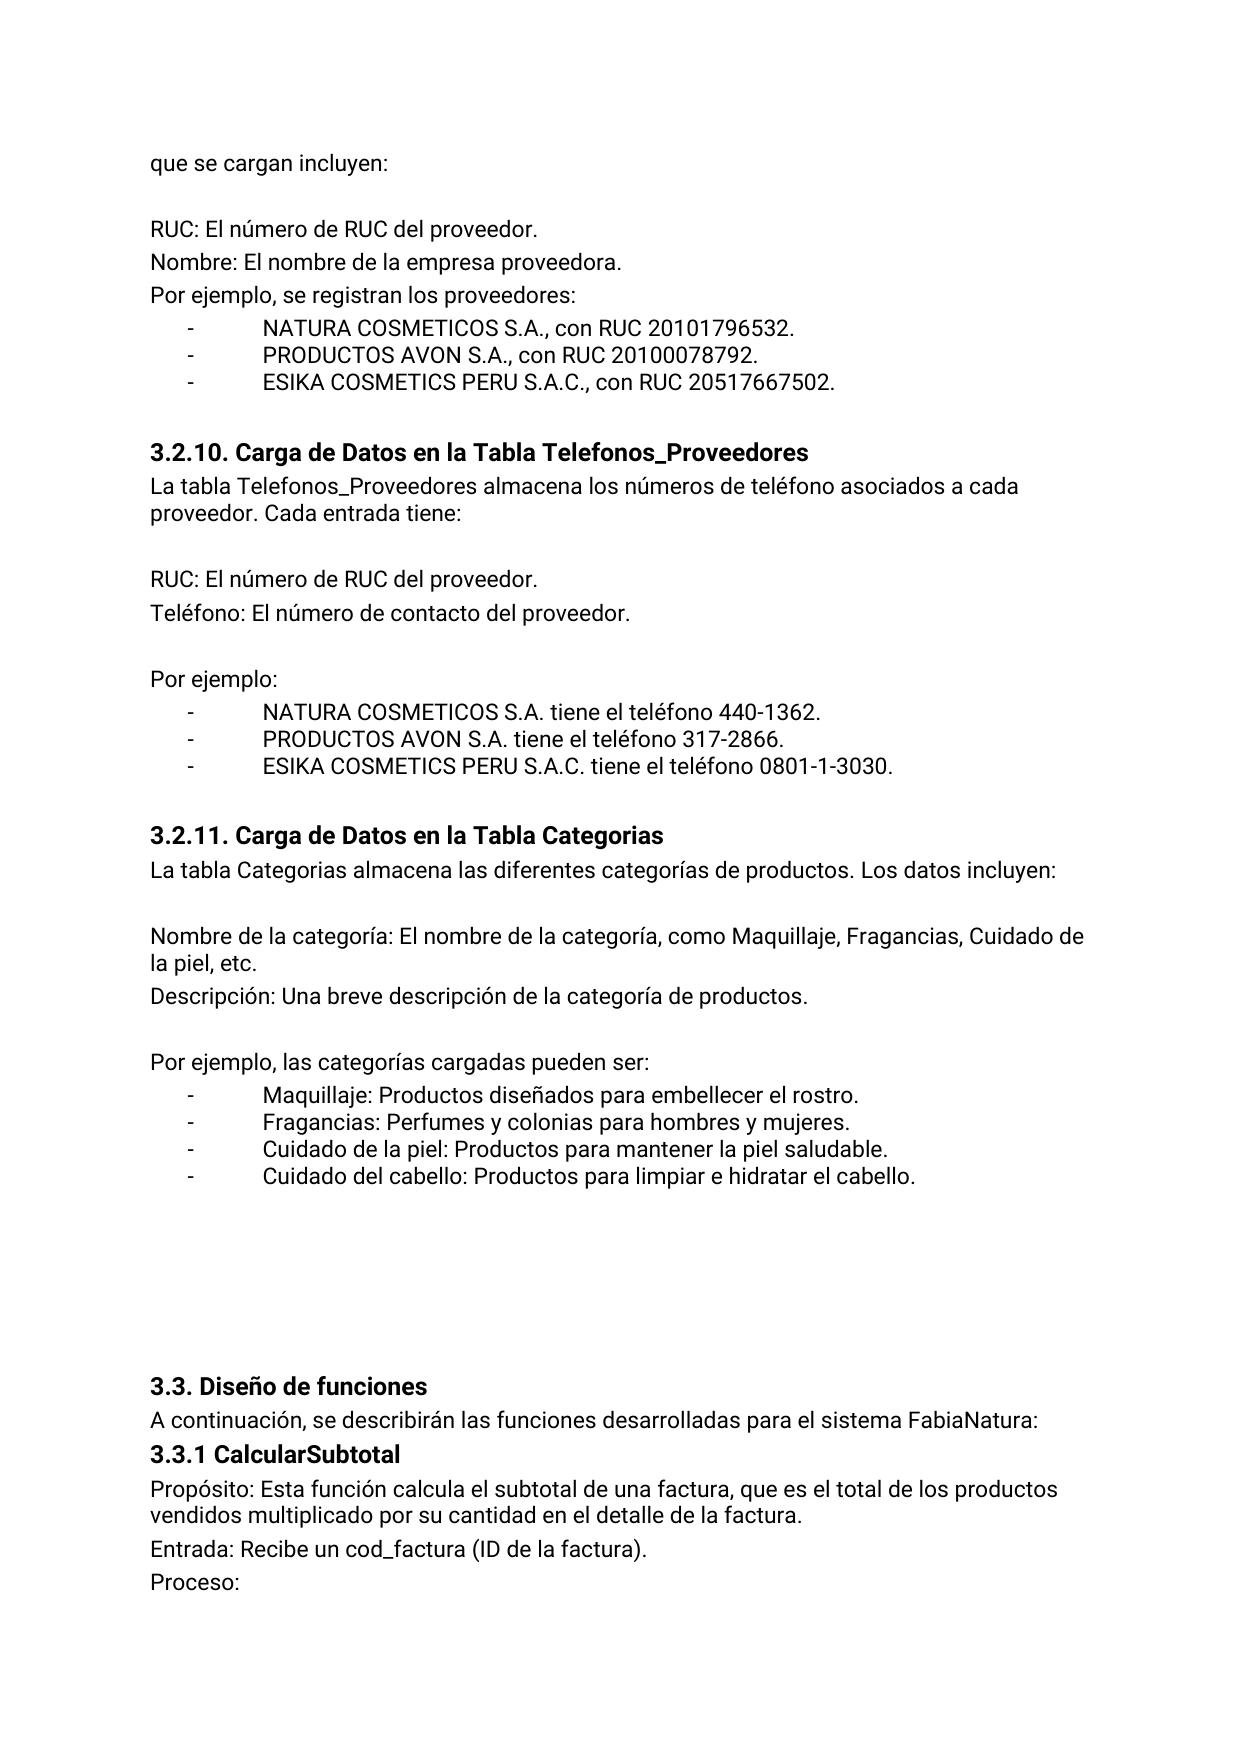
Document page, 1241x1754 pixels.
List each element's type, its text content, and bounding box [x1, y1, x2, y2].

text Proceso: [150, 1569, 1090, 1596]
list Cuidado del cabello: Productos para limpiar e hidratar el cabello. [187, 1163, 1090, 1190]
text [150, 150, 1090, 177]
list ESIKA COSMETICS PERU S.A.C. tiene el teléfono 0801-1-3030. [187, 753, 1090, 780]
list Fragancias: Perfumes y colonias para hombres y mujeres. [187, 1109, 1090, 1136]
text La tabla Categorias almacena las diferentes categorías de productos. Los datos incluyen: [150, 857, 1090, 884]
text Teléfono: El número de contacto del proveedor. [150, 600, 1090, 627]
text La tabla Telefonos_Proveedores almacena los números de teléfono asociados a cada proveedor. Cada entrada tiene: [150, 473, 1090, 527]
text Por ejemplo: [150, 666, 1090, 693]
text RUC: El número de RUC del proveedor. [150, 216, 1090, 243]
list PRODUCTOS AVON S.A. tiene el teléfono 317-2866. [187, 726, 1090, 753]
list Maquillaje: Productos diseñados para embellecer el rostro. [187, 1083, 1090, 1109]
text Propósito: Esta función calcula el subtotal de una factura, que es el total de los productos vendidos multiplicado por su cantidad en el detalle de la factura. [150, 1476, 1090, 1529]
text 3.2.11. Carga de Datos en la Tabla Categorias [150, 822, 1090, 851]
list Cuidado de la piel: Productos para mantener la piel saludable. [187, 1136, 1090, 1163]
text Entrada: Recibe un cod_factura (ID de la factura). [150, 1536, 1090, 1563]
list ESIKA COSMETICS PERU S.A.C., con RUC 20517667502. [187, 369, 1090, 396]
list NATURA COSMETICOS S.A., con RUC 20101796532. [187, 316, 1090, 342]
text Nombre: El nombre de la empresa proveedora. [150, 249, 1090, 276]
text 3.3. Diseño de funciones [150, 1372, 1090, 1401]
text Descripción: Una breve descripción de la categoría de productos. [150, 983, 1090, 1010]
text RUC: El número de RUC del proveedor. [150, 567, 1090, 593]
text Por ejemplo, se registran los proveedores: [150, 282, 1090, 309]
list NATURA COSMETICOS S.A. tiene el teléfono 440-1362. [187, 699, 1090, 726]
text Por ejemplo, las categorías cargadas pueden ser: [150, 1049, 1090, 1076]
text 3.3.1 CalcularSubtotal [150, 1440, 1090, 1469]
text A continuación, se describirán las funciones desarrolladas para el sistema FabiaNatura: [150, 1407, 1090, 1434]
list PRODUCTOS AVON S.A., con RUC 20100078792. [187, 342, 1090, 369]
text Nombre de la categoría: El nombre de la categoría, como Maquillaje, Fragancias, Cuidado de la piel, etc. [150, 923, 1090, 977]
text 3.2.10. Carga de Datos en la Tabla Telefonos_Proveedores [150, 438, 1090, 467]
